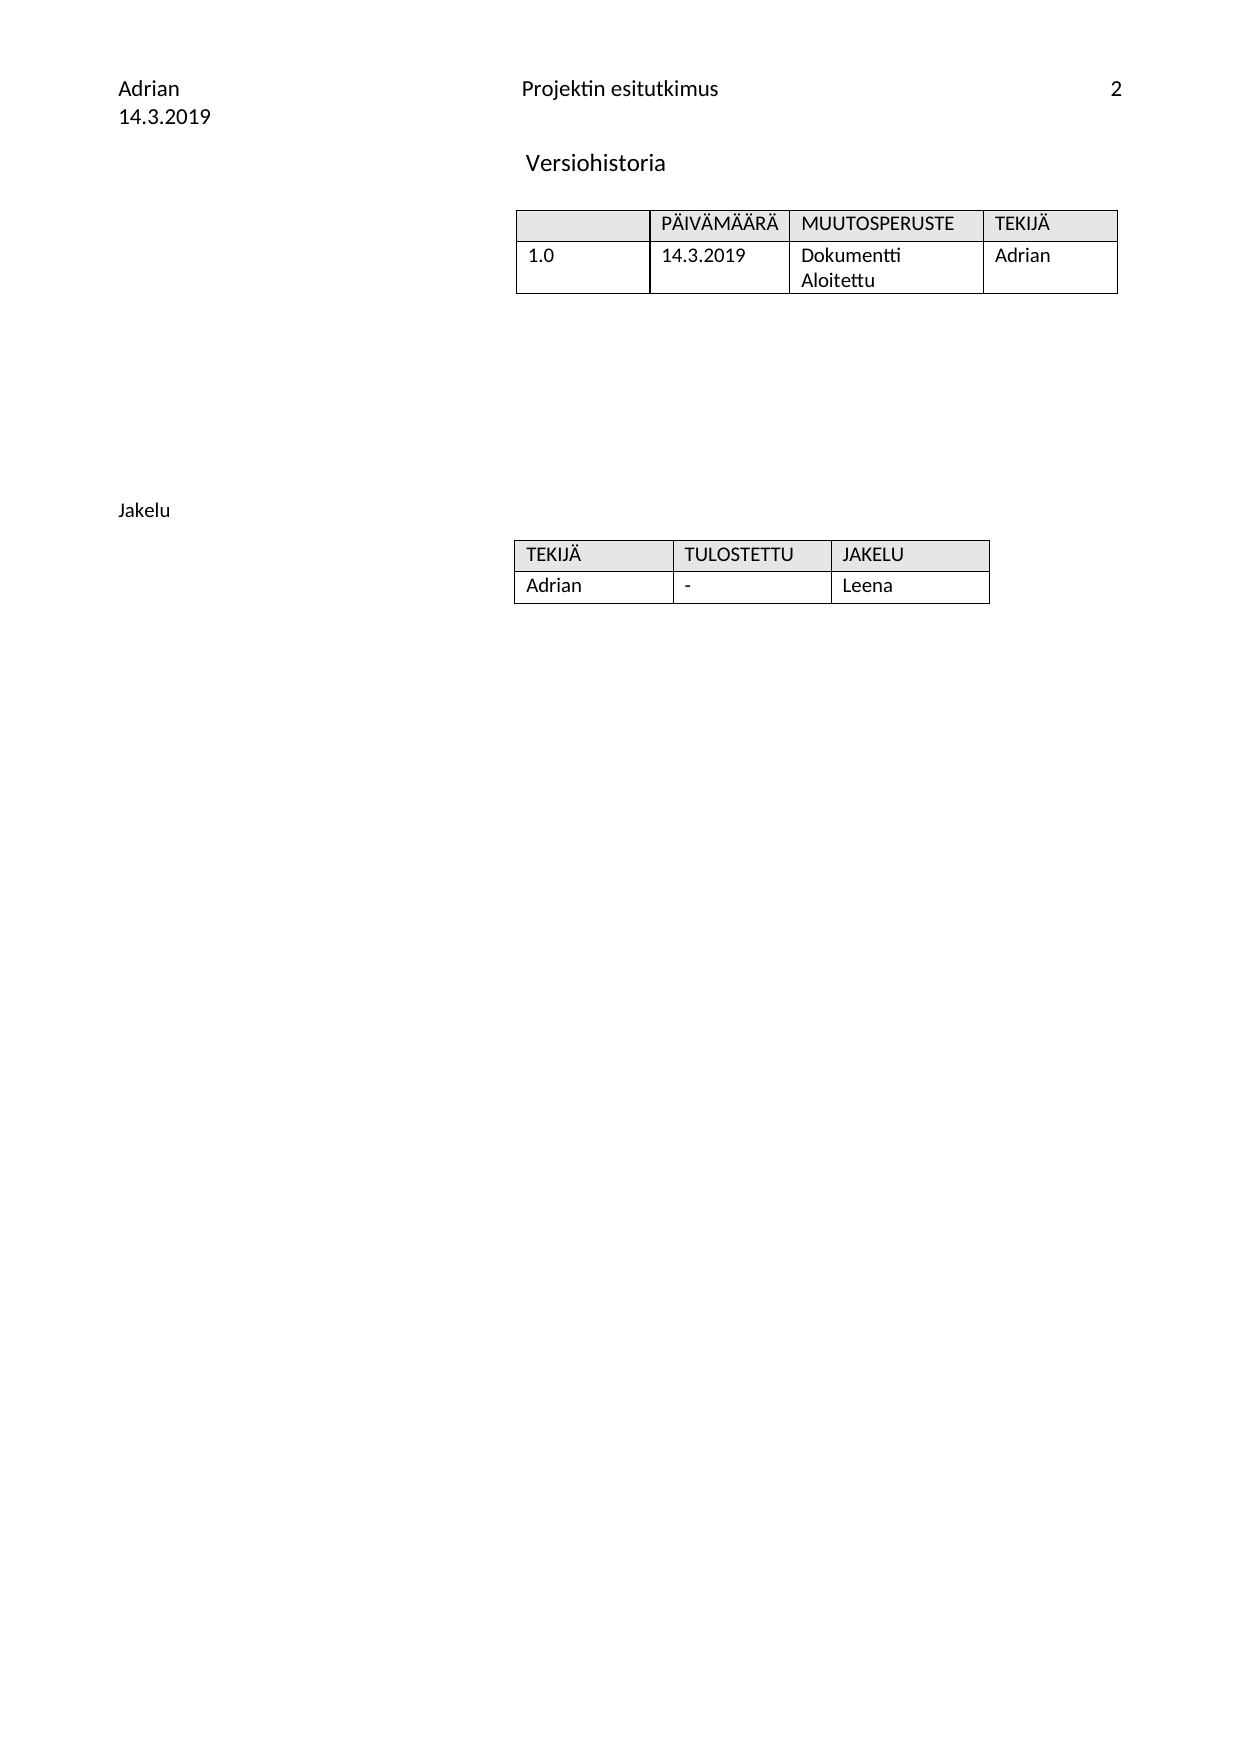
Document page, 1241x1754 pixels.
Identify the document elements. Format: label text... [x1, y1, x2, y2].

table_header TEKIJÄ [984, 211, 1117, 241]
table_cell 14.3.2019 [651, 242, 789, 293]
table_header [517, 211, 649, 241]
table_header MUUTOSPERUSTE [790, 211, 983, 241]
table_cell Leena [832, 572, 989, 603]
table_cell Dokumentti Aloitettu [790, 242, 983, 293]
table_header TULOSTETTU [674, 541, 831, 571]
table_header PÄIVÄMÄÄRÄ [651, 211, 789, 241]
table_cell Adrian [515, 572, 673, 603]
table_header TEKIJÄ [515, 541, 673, 571]
table_header JAKELU [832, 541, 989, 571]
text Jakelu [118, 497, 1122, 522]
text Versiohistoria [390, 148, 1122, 178]
table_cell 1.0 [517, 242, 649, 293]
table_cell - [674, 572, 831, 603]
table_cell Adrian [984, 242, 1117, 293]
